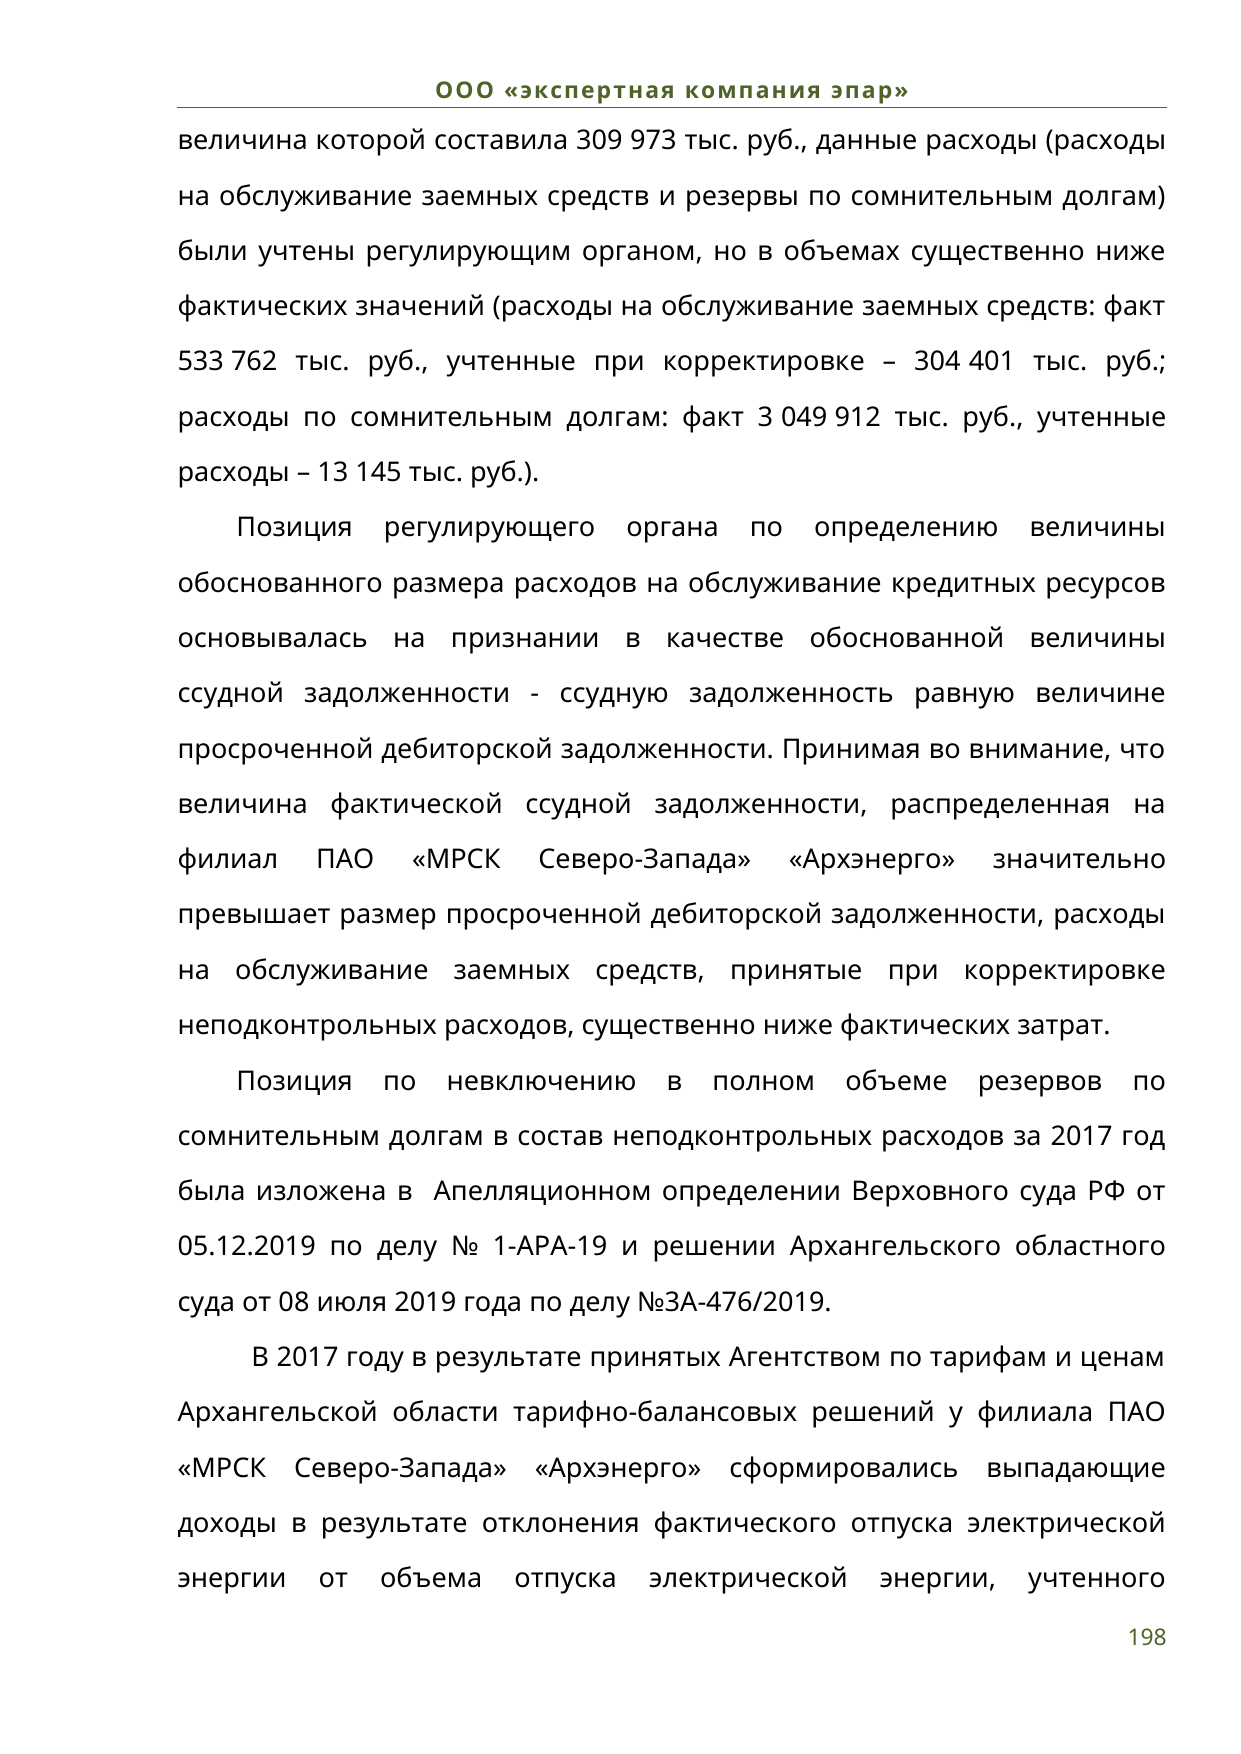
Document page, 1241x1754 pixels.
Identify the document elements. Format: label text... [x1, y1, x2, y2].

text Позиция по невключению в полном объеме резервов по сомнительным долгам в состав неподконтрольных расходов за 2017 год была изложена в Апелляционном определении Верховного суда РФ от 05.12.2019 по делу № 1-АРА-19 и решении Архангельского областного суда от 08 июля 2019 года по делу №3А-476/2019. [177, 1061, 1167, 1319]
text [177, 121, 1167, 489]
text Позиция регулирующего органа по определению величины обоснованного размера расходов на обслуживание кредитных ресурсов основывалась на признании в качестве обоснованной величины ссудной задолженности - ссудную задолженность равную величине просроченной дебиторской задолженности. Принимая во внимание, что величина фактической ссудной задолженности, распределенная на филиал ПАО «МРСК Северо-Запада» «Архэнерго» значительно превышает размер просроченной дебиторской задолженности, расходы на обслуживание заемных средств, принятые при корректировке неподконтрольных расходов, существенно ниже фактических затрат. [177, 508, 1167, 1042]
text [177, 1337, 1167, 1596]
